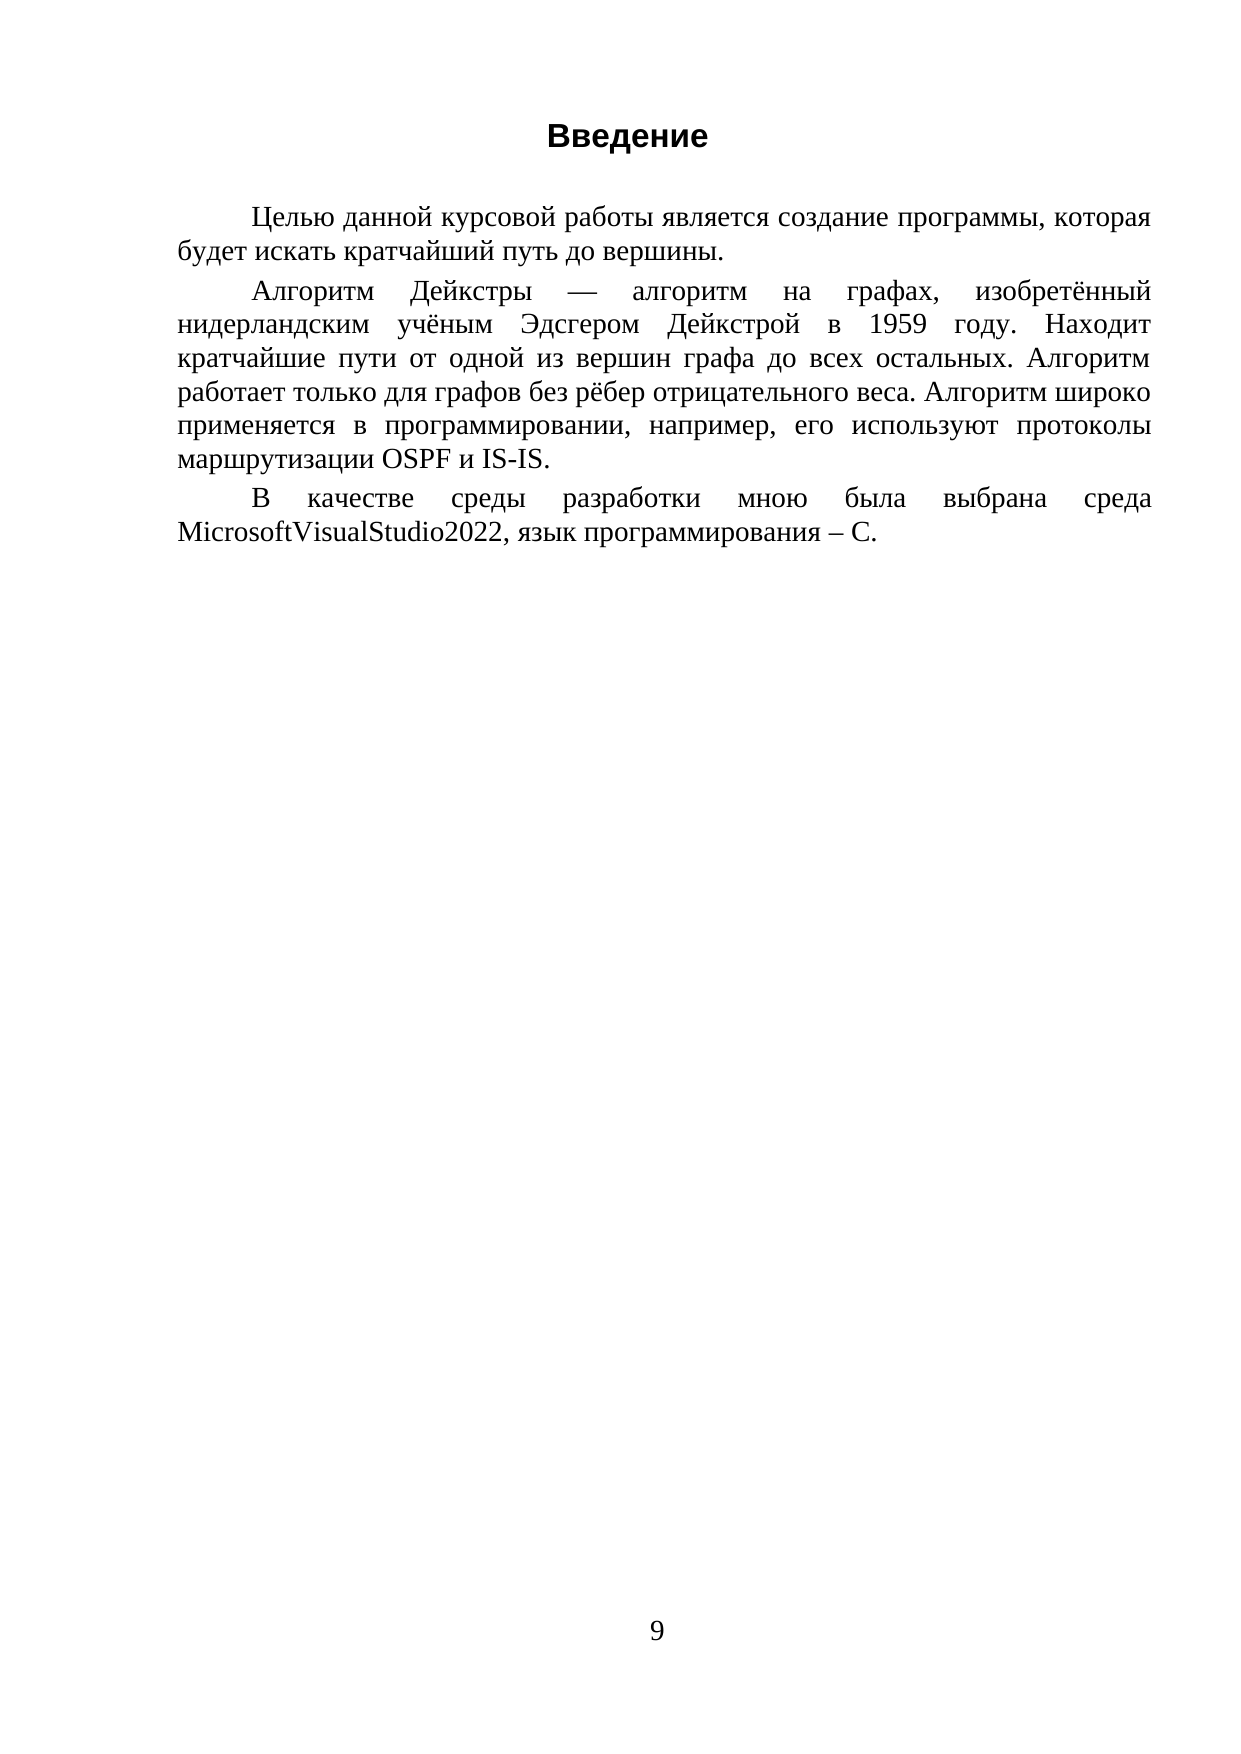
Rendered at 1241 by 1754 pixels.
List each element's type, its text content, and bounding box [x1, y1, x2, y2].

text В качестве среды разработки мною была выбрана среда MicrosoftVisualStudio2022, язык программирования – С. [177, 481, 1152, 548]
subtitle Введение [174, 116, 1080, 154]
text Алгоритм Дейкстры — алгоритм на графах, изобретённый нидерландским учёным Эдсгером Дейкстрой в 1959 году. Находит кратчайшие пути от одной из вершин графа до всех остальных. Алгоритм работает только для графов без рёбер отрицательного веса. Алгоритм широко применяется в программировании, например, его используют протоколы маршрутизации OSPF и IS-IS. [177, 273, 1151, 474]
text Целью данной курсовой работы является создание программы, которая будет искать кратчайший путь до вершины. [177, 199, 1152, 266]
